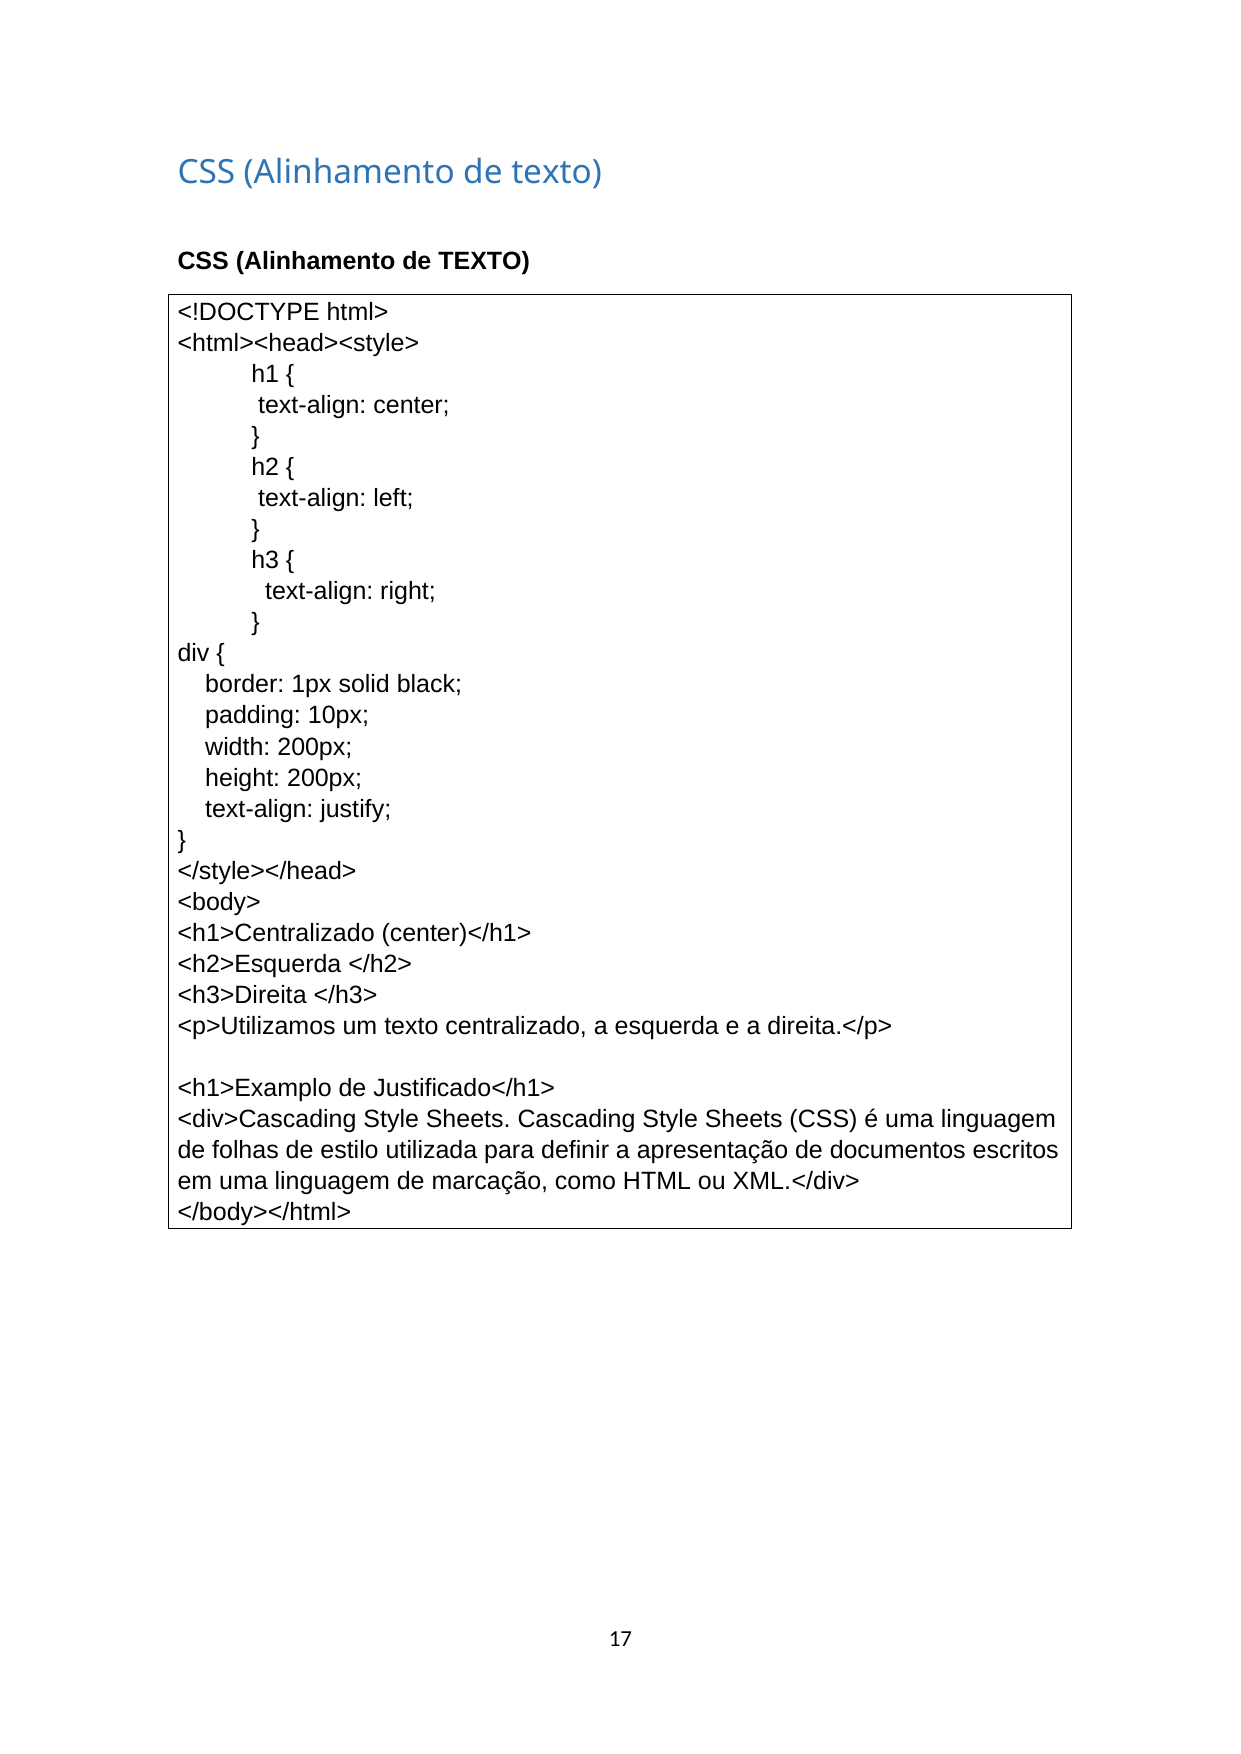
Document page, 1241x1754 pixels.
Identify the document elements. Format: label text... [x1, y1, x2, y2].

text h2 { [169, 449, 1071, 480]
text } [169, 418, 1071, 449]
text <html><head><style> [169, 325, 1071, 356]
text h1 { [169, 356, 1071, 387]
text } [169, 511, 1071, 542]
text h3 { [169, 542, 1071, 573]
text <!DOCTYPE html> [169, 295, 1071, 325]
text </style></head> [169, 853, 1071, 884]
text <h1>Examplo de Justificado</h1> [169, 1070, 1071, 1101]
text </body></html> [169, 1194, 1071, 1228]
text text-align: center; [169, 387, 1071, 418]
text <p>Utilizamos um texto centralizado, a esquerda e a direita.</p> [169, 1008, 1071, 1040]
text <body> [169, 884, 1071, 915]
text CSS (Alinhamento de TEXTO) [177, 246, 1063, 275]
subtitle CSS (Alinhamento de texto) [177, 148, 1063, 193]
text } [169, 822, 1071, 853]
text height: 200px; [169, 759, 1071, 791]
text <h3>Direita </h3> [169, 977, 1071, 1008]
text text-align: right; [169, 573, 1071, 604]
text text-align: left; [169, 480, 1071, 511]
text <h1>Centralizado (center)</h1> [169, 915, 1071, 946]
text } [169, 604, 1071, 635]
text padding: 10px; [169, 697, 1071, 728]
text <h2>Esquerda </h2> [169, 946, 1071, 977]
text width: 200px; [169, 728, 1071, 759]
text text-align: justify; [169, 791, 1071, 822]
text div { [169, 635, 1071, 666]
text border: 1px solid black; [169, 666, 1071, 697]
text <div>Cascading Style Sheets. Cascading Style Sheets (CSS) é uma linguagem de folhas de estilo utilizada para definir a apresentação de documentos escritos em uma linguagem de marcação, como HTML ou XML.</div> [169, 1101, 1071, 1194]
